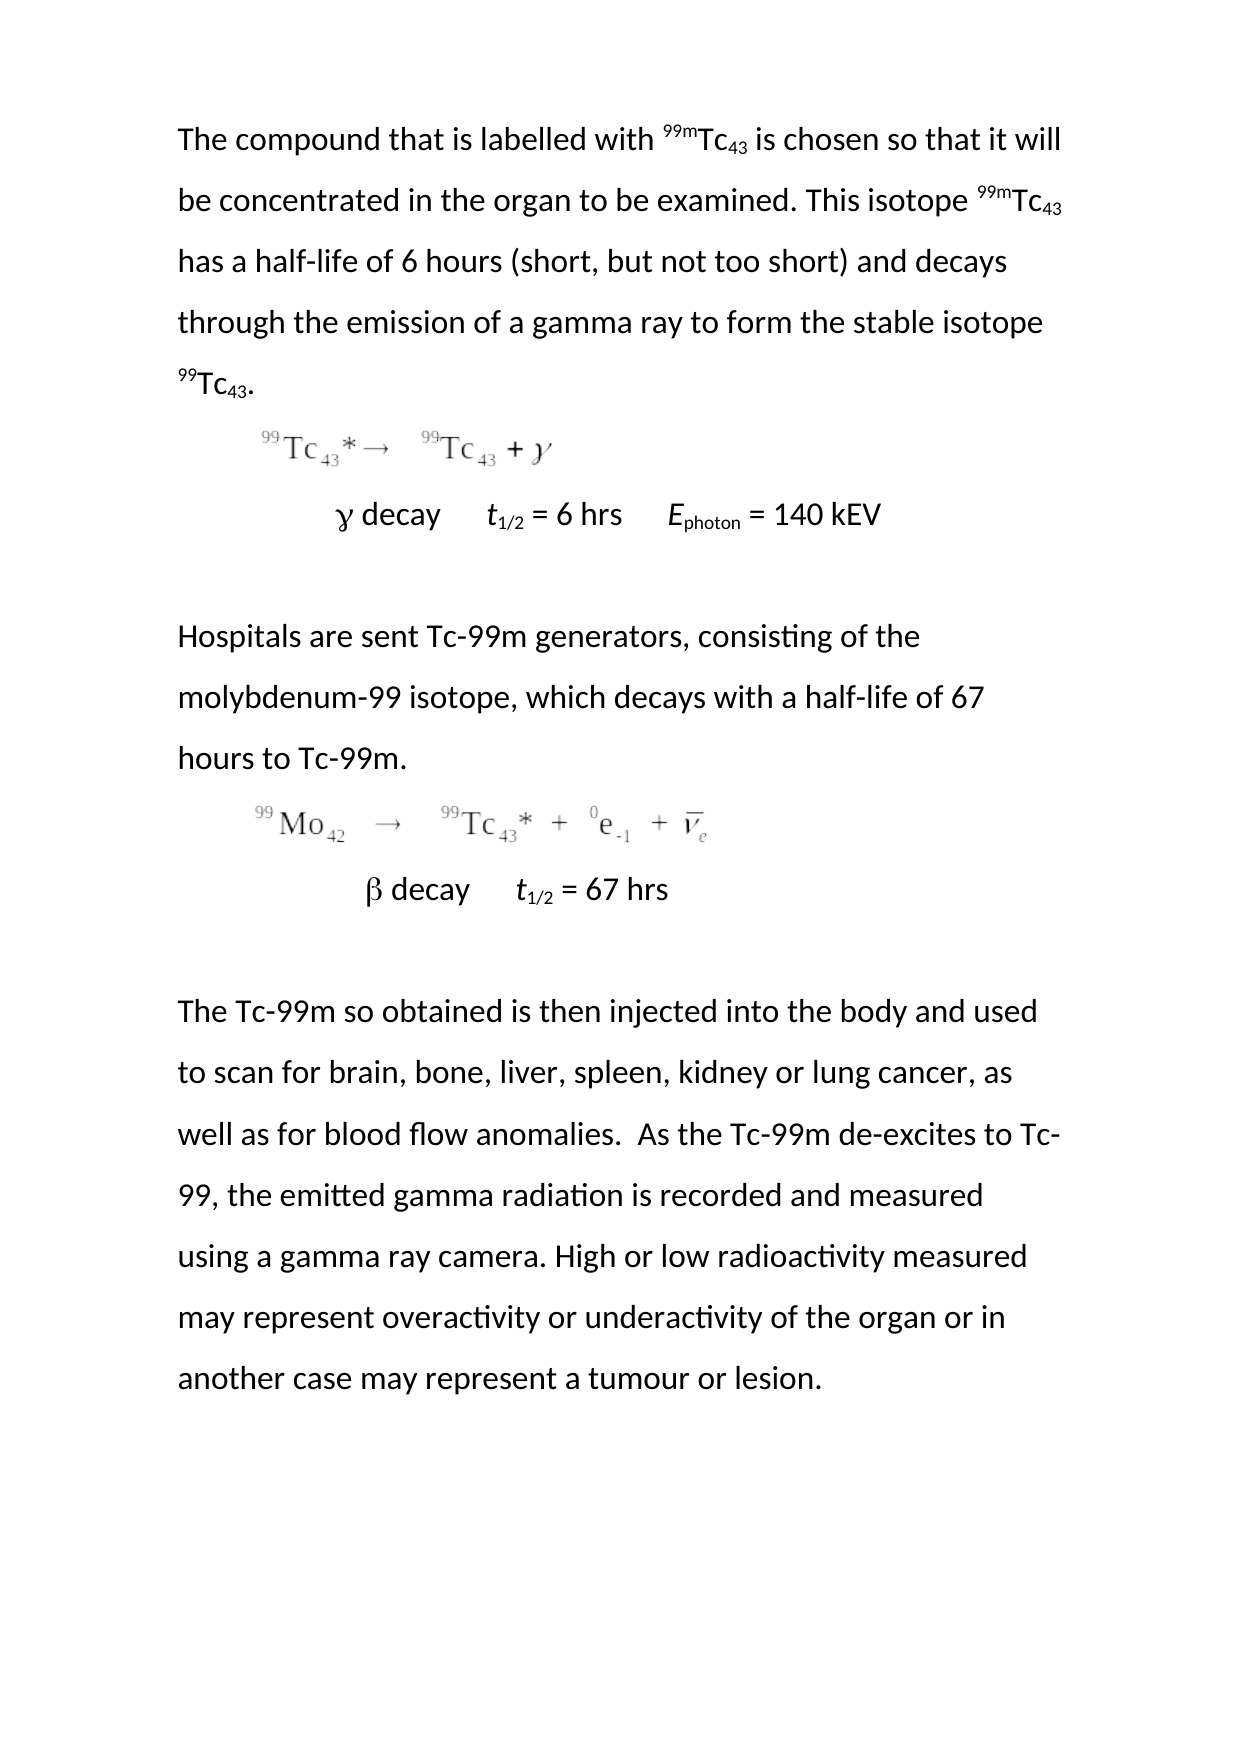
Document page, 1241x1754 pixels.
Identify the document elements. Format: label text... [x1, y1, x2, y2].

text The compound that is labelled with 99mTc43 is chosen so that it will be concentrated in the organ to be examined. This isotope 99mTc43 has a half-life of 6 hours (short, but not too short) and decays through the emission of a gamma ray to form the stable isotope 99Tc43. [177, 118, 1063, 403]
text decay t1/2 = 6 hrs Ephoton = 140 kEV [177, 493, 1063, 534]
text Hospitals are sent Tc-99m generators, consisting of the molybdenum-99 isotope, which decays with a half-life of 67 hours to Tc-99m. [177, 615, 1063, 778]
text decay t1/2 = 67 hrs [177, 868, 1063, 909]
text The Tc-99m so obtained is then injected into the body and used to scan for brain, bone, liver, spleen, kidney or lung cancer, as well as for blood flow anomalies. As the Tc-99m de-excites to Tc-99, the emitted gamma radiation is recorded and measured using a gamma ray camera. High or low radioactivity measured may represent overactivity or underactivity of the organ or in another case may represent a tumour or lesion. [177, 990, 1063, 1397]
